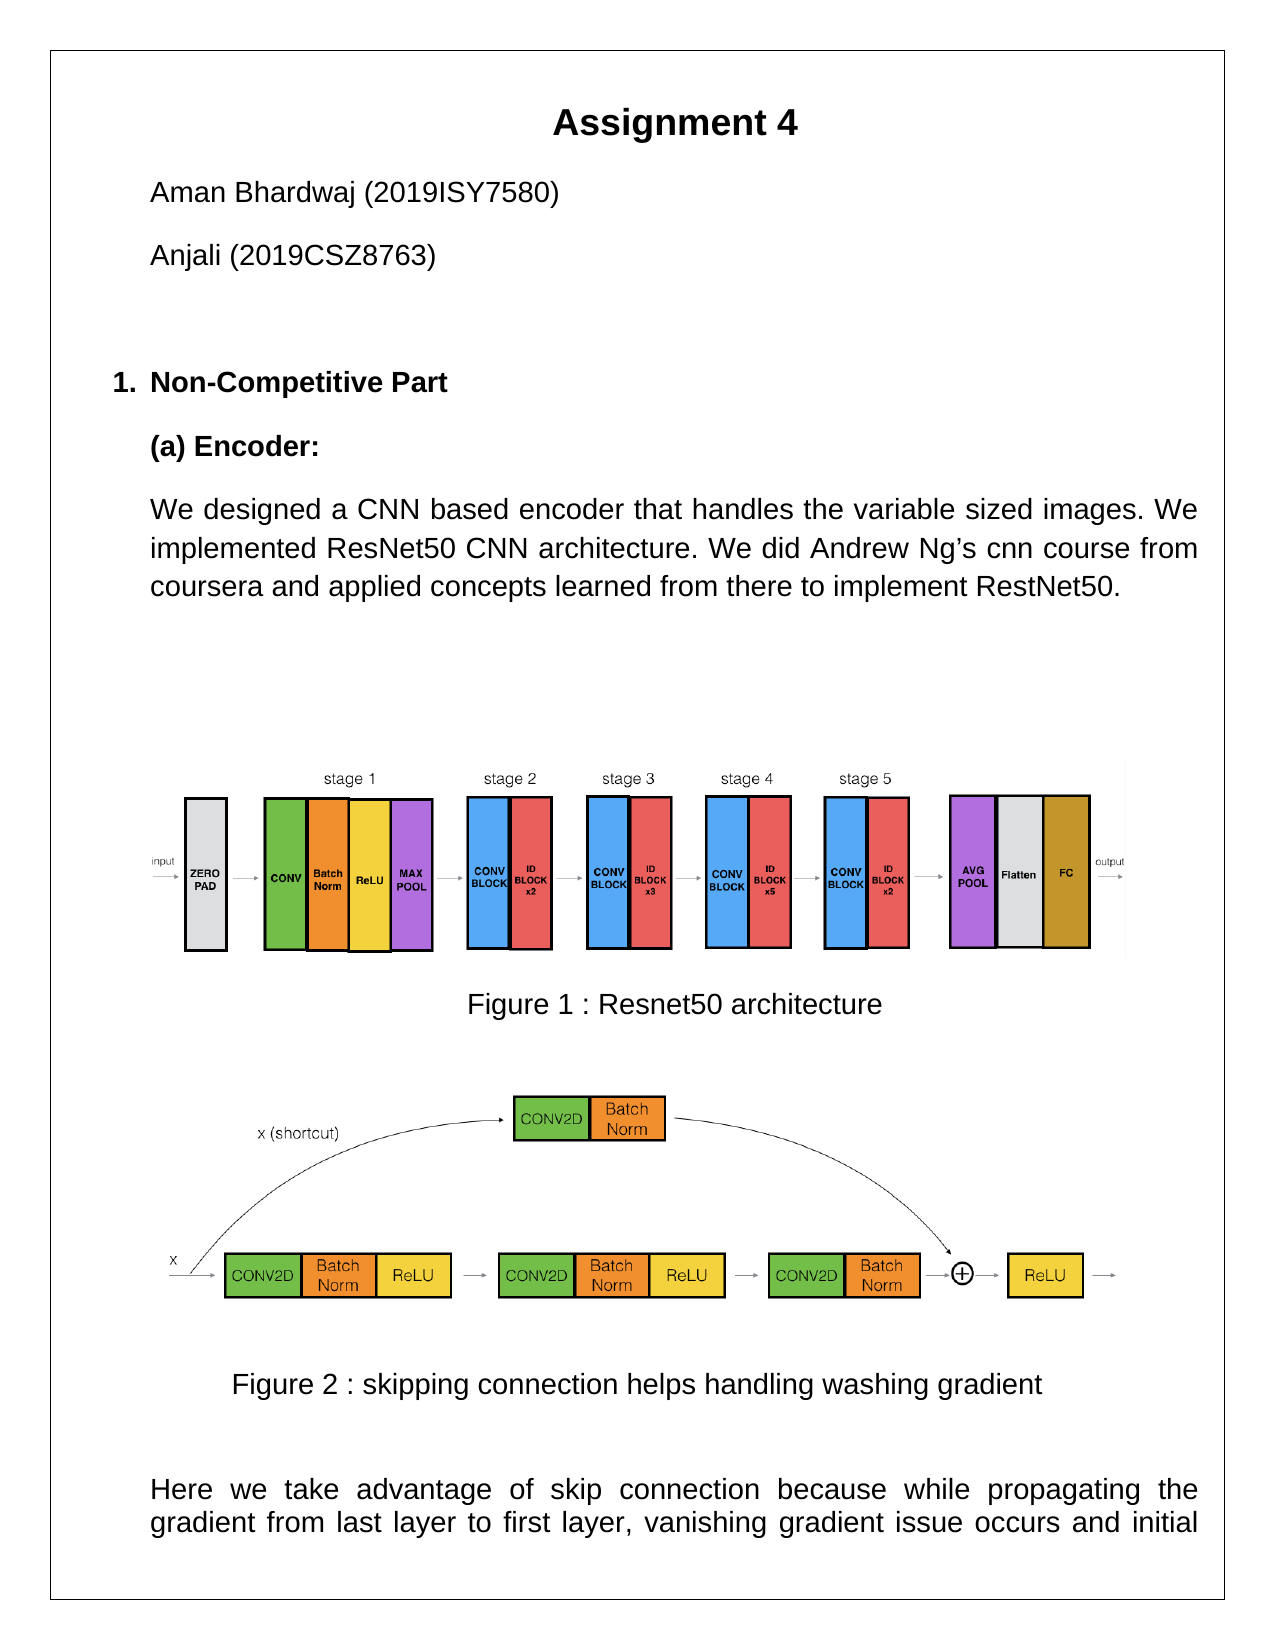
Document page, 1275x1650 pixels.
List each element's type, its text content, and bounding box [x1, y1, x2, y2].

text Figure 1 : Resnet50 architecture [150, 987, 1200, 1020]
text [150, 1472, 1200, 1539]
text Anjali (2019CSZ8763) [150, 238, 1200, 272]
text (a) Encoder: [150, 429, 1200, 462]
picture [150, 1050, 1125, 1338]
picture [150, 760, 1125, 958]
list Non-Competitive Part [112, 365, 1200, 399]
text Assignment 4 [150, 100, 1200, 143]
text We designed a CNN based encoder that handles the variable sized images. We implemented ResNet50 CNN architecture. We did Andrew Ng’s cnn course from coursera and applied concepts learned from there to implement RestNet50. [150, 492, 1200, 603]
text Aman Bhardwaj (2019ISY7580) [150, 174, 1200, 208]
text Figure 2 : skipping connection helps handling washing gradient [75, 1367, 1200, 1400]
